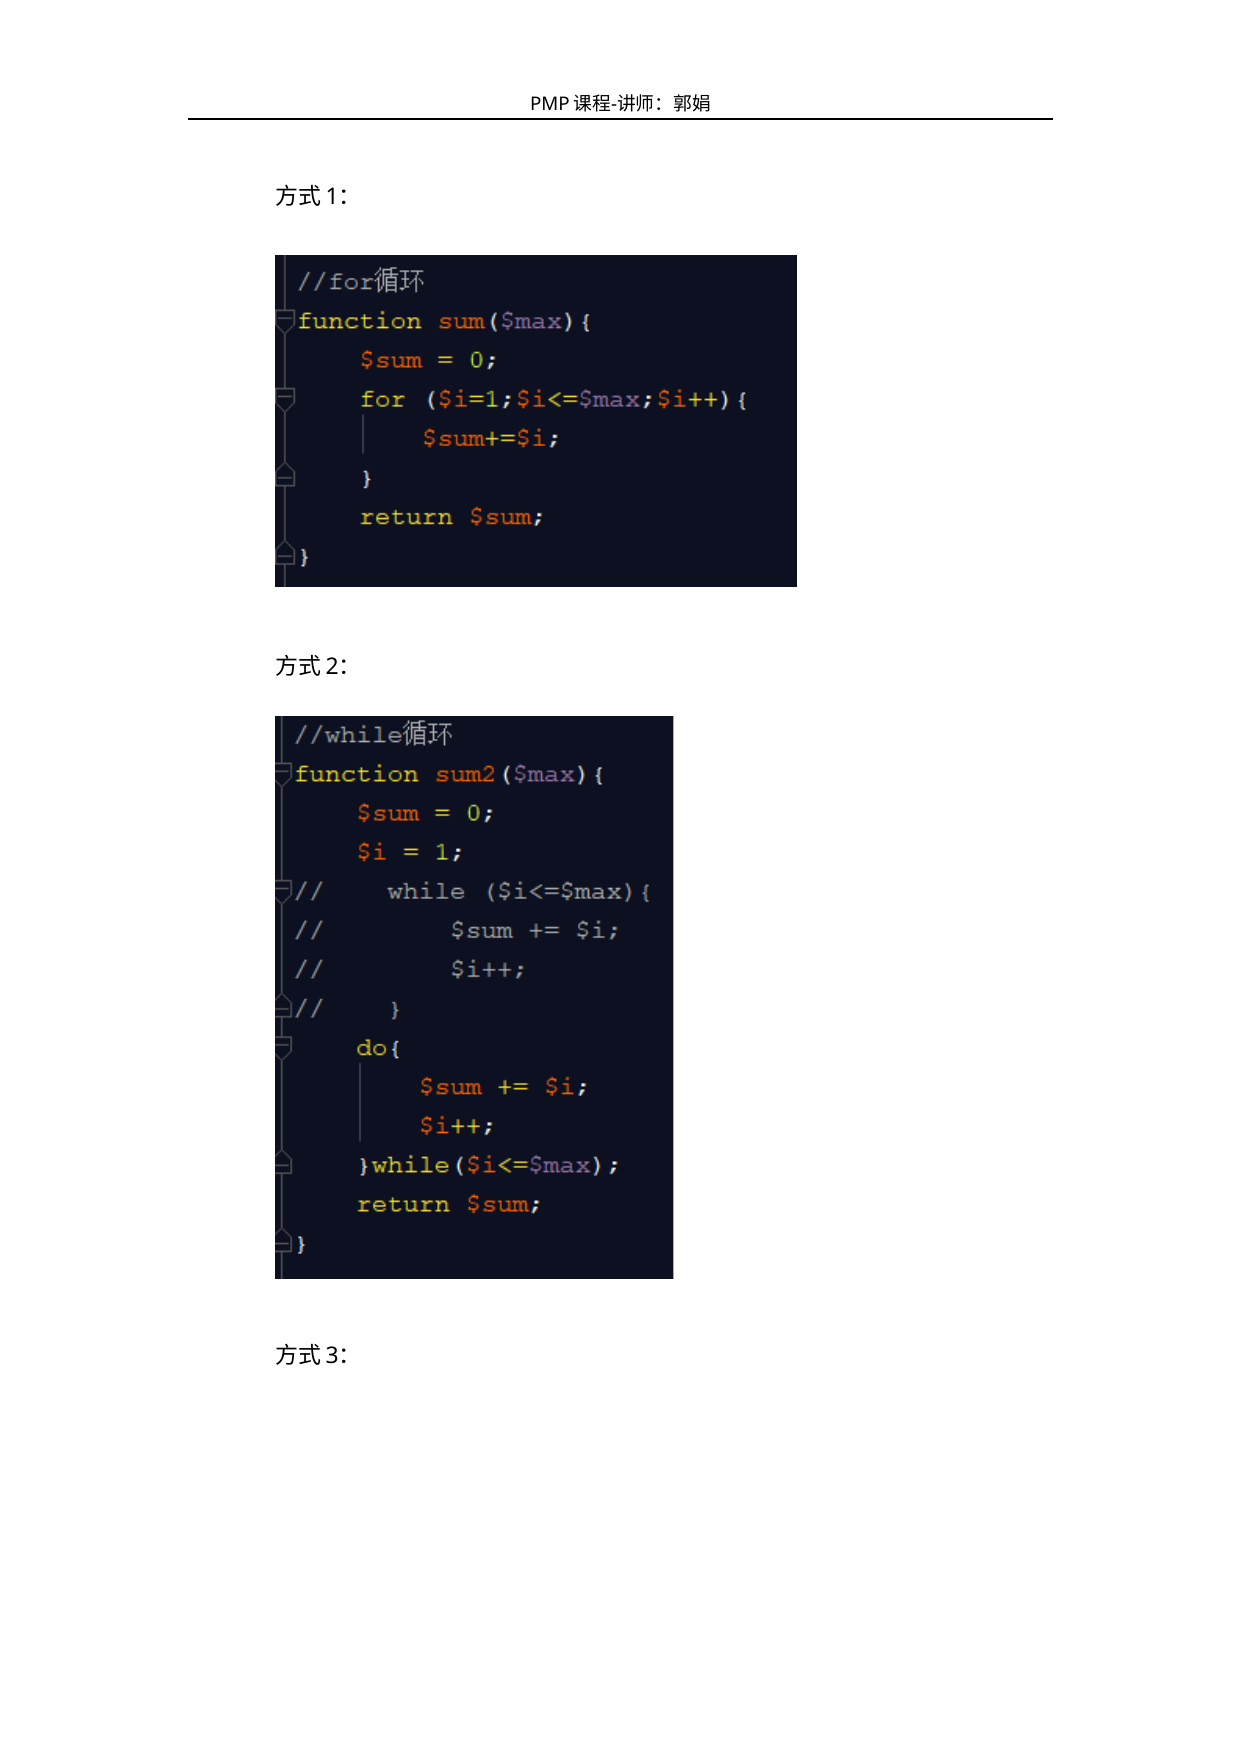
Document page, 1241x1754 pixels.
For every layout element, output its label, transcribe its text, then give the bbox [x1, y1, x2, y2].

picture [275, 716, 674, 1279]
text 方式3： [275, 1321, 1053, 1386]
picture [275, 255, 797, 587]
text 方式2： [275, 632, 1053, 697]
